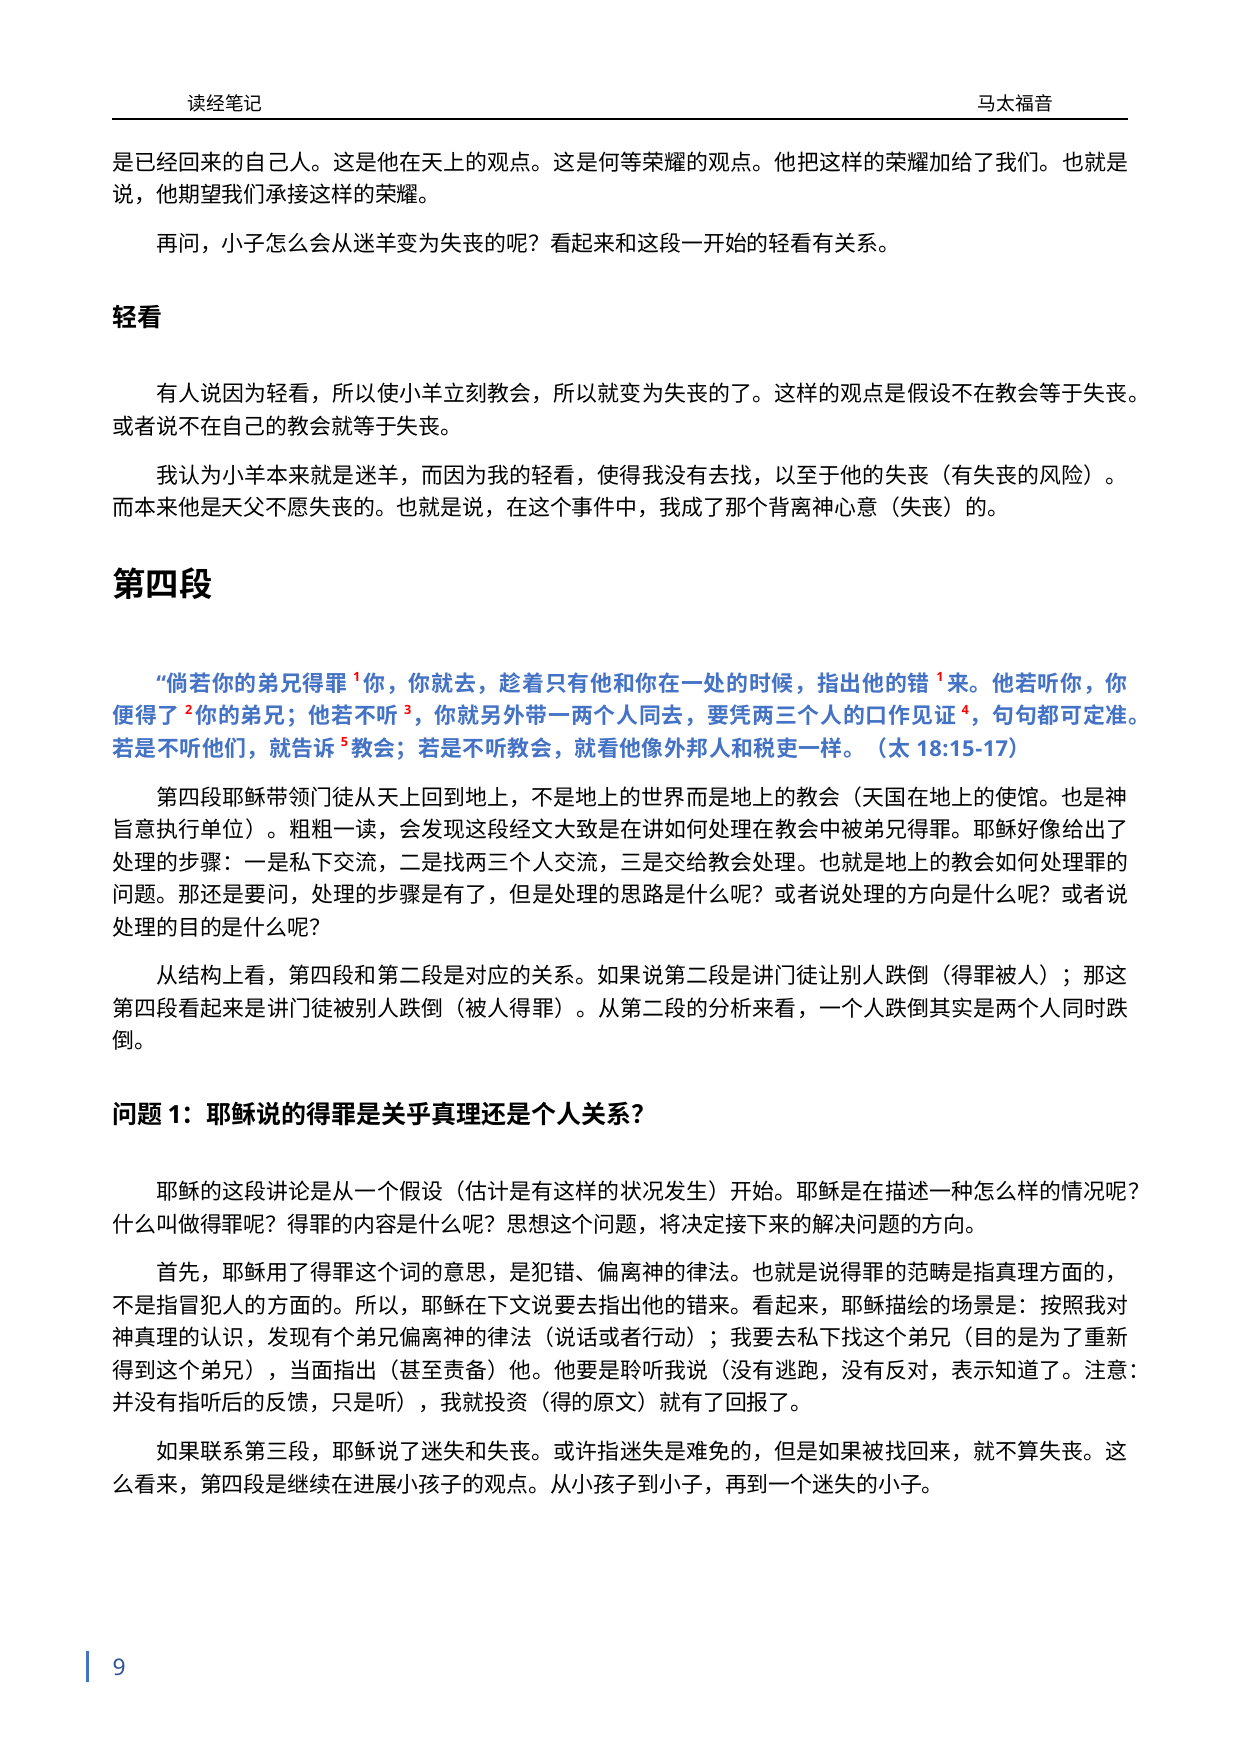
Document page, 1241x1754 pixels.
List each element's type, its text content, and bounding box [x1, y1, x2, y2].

text 首先，耶稣用了得罪这个词的意思，是犯错、偏离神的律法。也就是说得罪的范畴是指真理方面的，不是指冒犯人的方面的。所以，耶稣在下文说要去指出他的错来。看起来，耶稣描绘的场景是：按照我对神真理的认识，发现有个弟兄偏离神的律法（说话或者行动）；我要去私下找这个弟兄（目的是为了重新得到这个弟兄），当面指出（甚至责备）他。他要是聆听我说（没有逃跑，没有反对，表示知道了。注意：并没有指听后的反馈，只是听），我就投资（得的原文）就有了回报了。 [112, 1255, 1128, 1417]
text 耶稣的这段讲论是从一个假设（估计是有这样的状况发生）开始。耶稣是在描述一种怎么样的情况呢？什么叫做得罪呢？得罪的内容是什么呢？思想这个问题，将决定接下来的解决问题的方向。 [112, 1174, 1128, 1239]
subtitle 问题1：耶稣说的得罪是关乎真理还是个人关系？ [112, 1081, 1128, 1146]
text 有人说因为轻看，所以使小羊立刻教会，所以就变为失丧的了。这样的观点是假设不在教会等于失丧。或者说不在自己的教会就等于失丧。 [112, 376, 1128, 441]
text 从结构上看，第四段和第二段是对应的关系。如果说第二段是讲门徒让别人跌倒（得罪被人）；那这第四段看起来是讲门徒被别人跌倒（被人得罪）。从第二段的分析来看，一个人跌倒其实是两个人同时跌倒。 [112, 958, 1128, 1056]
text 再问，小子怎么会从迷羊变为失丧的呢？看起来和这段一开始的轻看有关系。 [112, 225, 1128, 258]
subtitle 第四段 [112, 549, 1128, 614]
text 如果联系第三段，耶稣说了迷失和失丧。或许指迷失是难免的，但是如果被找回来，就不算失丧。这么看来，第四段是继续在进展小孩子的观点。从小孩子到小子，再到一个迷失的小子。 [112, 1434, 1128, 1499]
text “倘若你的弟兄得罪1你，你就去，趁着只有他和你在一处的时候，指出他的错1来。他若听你，你便得了2你的弟兄；他若不听3，你就另外带一两个人同去，要凭两三个人的口作见证4，句句都可定准。若是不听他们，就告诉5教会；若是不听教会，就看他像外邦人和税吏一样。（太 18:15-17） [112, 666, 1128, 763]
text 第四段耶稣带领门徒从天上回到地上，不是地上的世界而是地上的教会（天国在地上的使馆。也是神旨意执行单位）。粗粗一读，会发现这段经文大致是在讲如何处理在教会中被弟兄得罪。耶稣好像给出了处理的步骤：一是私下交流，二是找两三个人交流，三是交给教会处理。也就是地上的教会如何处理罪的问题。那还是要问，处理的步骤是有了，但是处理的思路是什么呢？或者说处理的方向是什么呢？或者说处理的目的是什么呢？ [112, 779, 1128, 942]
text 我认为小羊本来就是迷羊，而因为我的轻看，使得我没有去找，以至于他的失丧（有失丧的风险）。而本来他是天父不愿失丧的。也就是说，在这个事件中，我成了那个背离神心意（失丧）的。 [112, 457, 1128, 522]
subtitle 轻看 [112, 283, 1128, 348]
